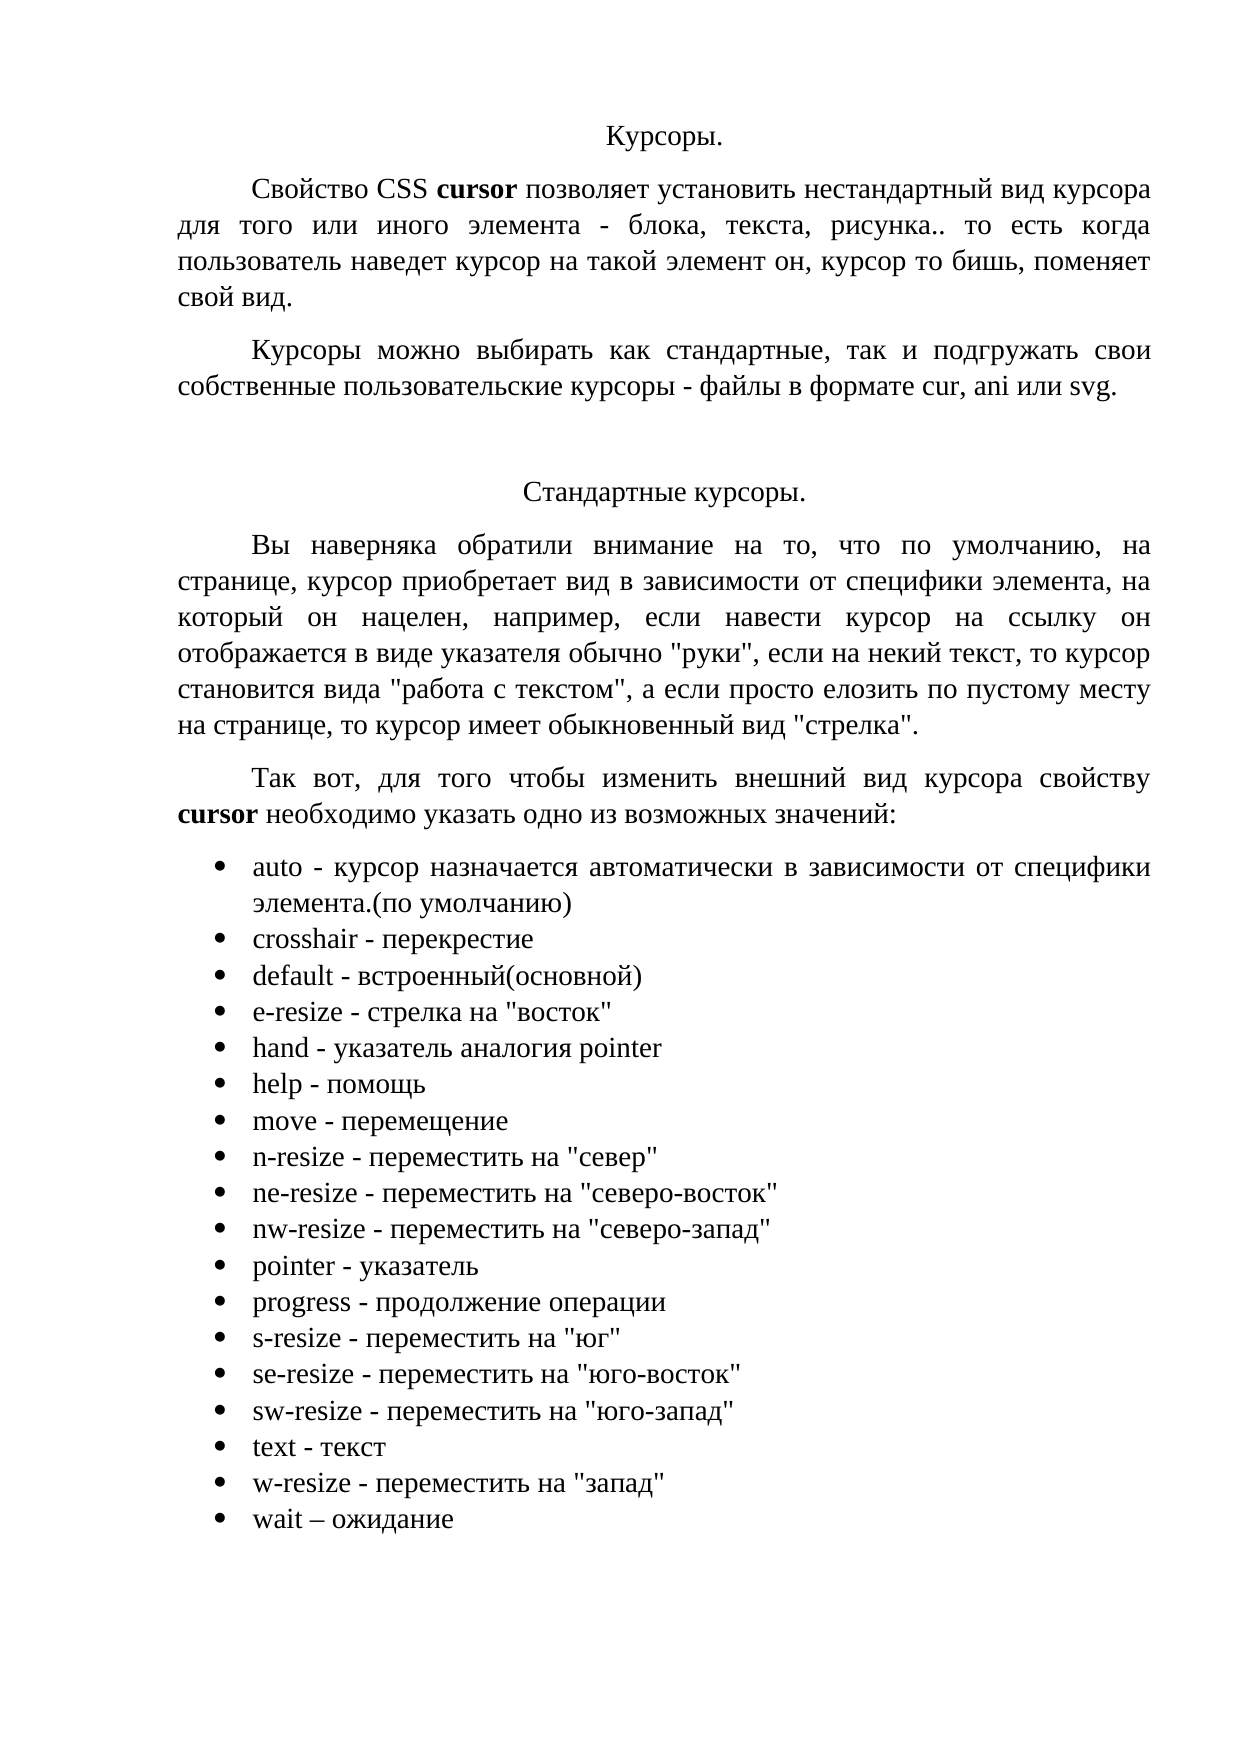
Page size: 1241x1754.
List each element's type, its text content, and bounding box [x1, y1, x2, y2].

list s-resize - переместить на "юг" [215, 1320, 1152, 1354]
text Курсоры можно выбирать как стандартные, так и подгружать свои собственные пользовательские курсоры - файлы в формате cur, ani или svg. [177, 332, 1152, 402]
text Свойство CSS cursor позволяет установить нестандартный вид курсора для того или иного элемента - блока, текста, рисунка.. то есть когда пользователь наведет курсор на такой элемент он, курсор то бишь, поменяет свой вид. [177, 171, 1152, 313]
list se-resize - переместить на "юго-восток" [215, 1357, 1152, 1390]
text Так вот, для того чтобы изменить внешний вид курсора свойству cursor необходимо указать одно из возможных значений: [177, 760, 1152, 830]
list w-resize - переместить на "запад" [215, 1465, 1152, 1499]
list hand - указатель аналогия pointer [215, 1030, 1152, 1064]
list crosshair - перекрестие [215, 922, 1152, 955]
text Вы наверняка обратили внимание на то, что по умолчанию, на странице, курсор приобретает вид в зависимости от специфики элемента, на который он нацелен, например, если навести курсор на ссылку он отображается в виде указателя обычно "руки", если на некий текст, то курсор становится вида "работа с текстом", а если просто елозить по пустому месту на странице, то курсор имеет обыкновенный вид "стрелка". [177, 527, 1152, 741]
list nw-resize - переместить на "северо-запад" [215, 1212, 1152, 1245]
list sw-resize - переместить на "юго-запад" [215, 1393, 1152, 1427]
list help - помощь [215, 1067, 1152, 1100]
list move - перемещение [215, 1103, 1152, 1137]
list wait – ожидание [215, 1502, 1152, 1535]
text Курсоры. [177, 118, 1152, 152]
list pointer - указатель [215, 1248, 1152, 1282]
text Стандартные курсоры. [177, 474, 1152, 507]
list progress - продолжение операции [215, 1284, 1152, 1318]
list default - встроенный(основной) [215, 958, 1152, 992]
list auto - курсор назначается автоматически в зависимости от специфики элемента.(по умолчанию) [215, 849, 1152, 919]
list ne-resize - переместить на "северо-восток" [215, 1175, 1152, 1209]
list text - текст [215, 1429, 1152, 1463]
list e-resize - стрелка на "восток" [215, 994, 1152, 1028]
list n-resize - переместить на "север" [215, 1139, 1152, 1173]
